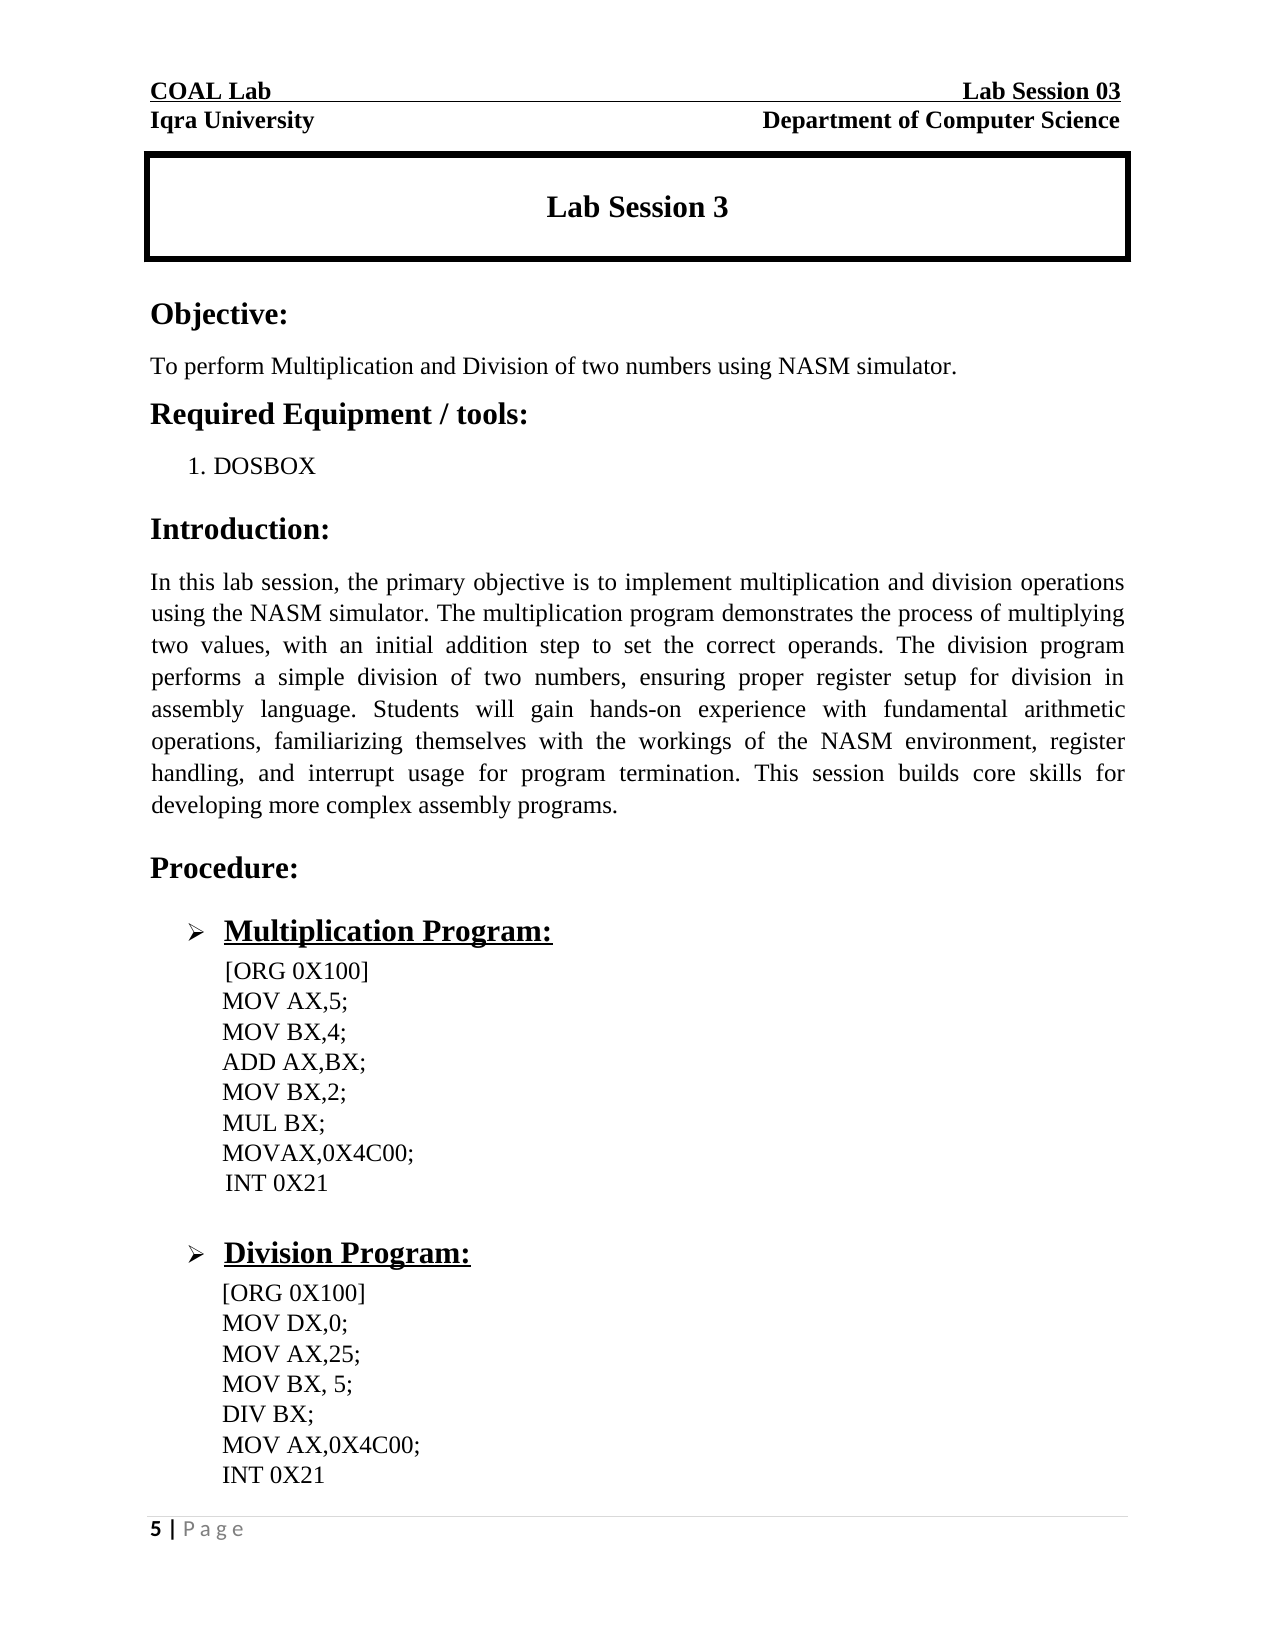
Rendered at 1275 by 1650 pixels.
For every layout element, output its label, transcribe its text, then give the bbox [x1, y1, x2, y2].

text MOVAX,0X4C00; [150, 1138, 1125, 1167]
text To perform Multiplication and Division of two numbers using NASM simulator. [150, 351, 1095, 380]
text MOV AX,0X4C00; [150, 1430, 1125, 1458]
text ADD AX,BX; [150, 1047, 1125, 1076]
list Multiplication Program: [186, 912, 1125, 948]
text MOV AX,25; [150, 1339, 1125, 1368]
text 1. DOSBOX [187, 451, 1124, 480]
subtitle Lab Session 3 [150, 182, 1125, 225]
text In this lab session, the primary objective is to implement multiplication and division operations using the NASM simulator. The multiplication program demonstrates the process of multiplying two values, with an initial addition step to set the correct operands. The division program performs a simple division of two numbers, ensuring proper register setup for division in assembly language. Students will gain hands-on experience with fundamental arithmetic operations, familiarizing themselves with the workings of the NASM environment, register handling, and interrupt usage for program termination. This session builds core skills for developing more complex assembly programs. [150, 567, 1126, 818]
text Procedure: [150, 849, 1125, 885]
list Division Program: [186, 1234, 1125, 1270]
text Objective: [150, 295, 1125, 331]
text MOV BX,2; [150, 1077, 1125, 1106]
text INT 0X21 [225, 1168, 1124, 1197]
text MOV DX,0; [150, 1308, 1125, 1337]
text INT 0X21 [150, 1460, 1125, 1489]
text [ORG 0X100] [150, 1278, 1125, 1307]
text MOV AX,5; [150, 986, 1125, 1015]
text MUL BX; [150, 1108, 1125, 1136]
text MOV BX,4; [150, 1017, 1125, 1045]
text MOV BX, 5; [150, 1369, 1125, 1398]
text Introduction: [150, 511, 1125, 547]
text DIV BX; [150, 1399, 1125, 1428]
text Required Equipment / tools: [150, 396, 1095, 432]
text [ORG 0X100] [225, 956, 1124, 985]
